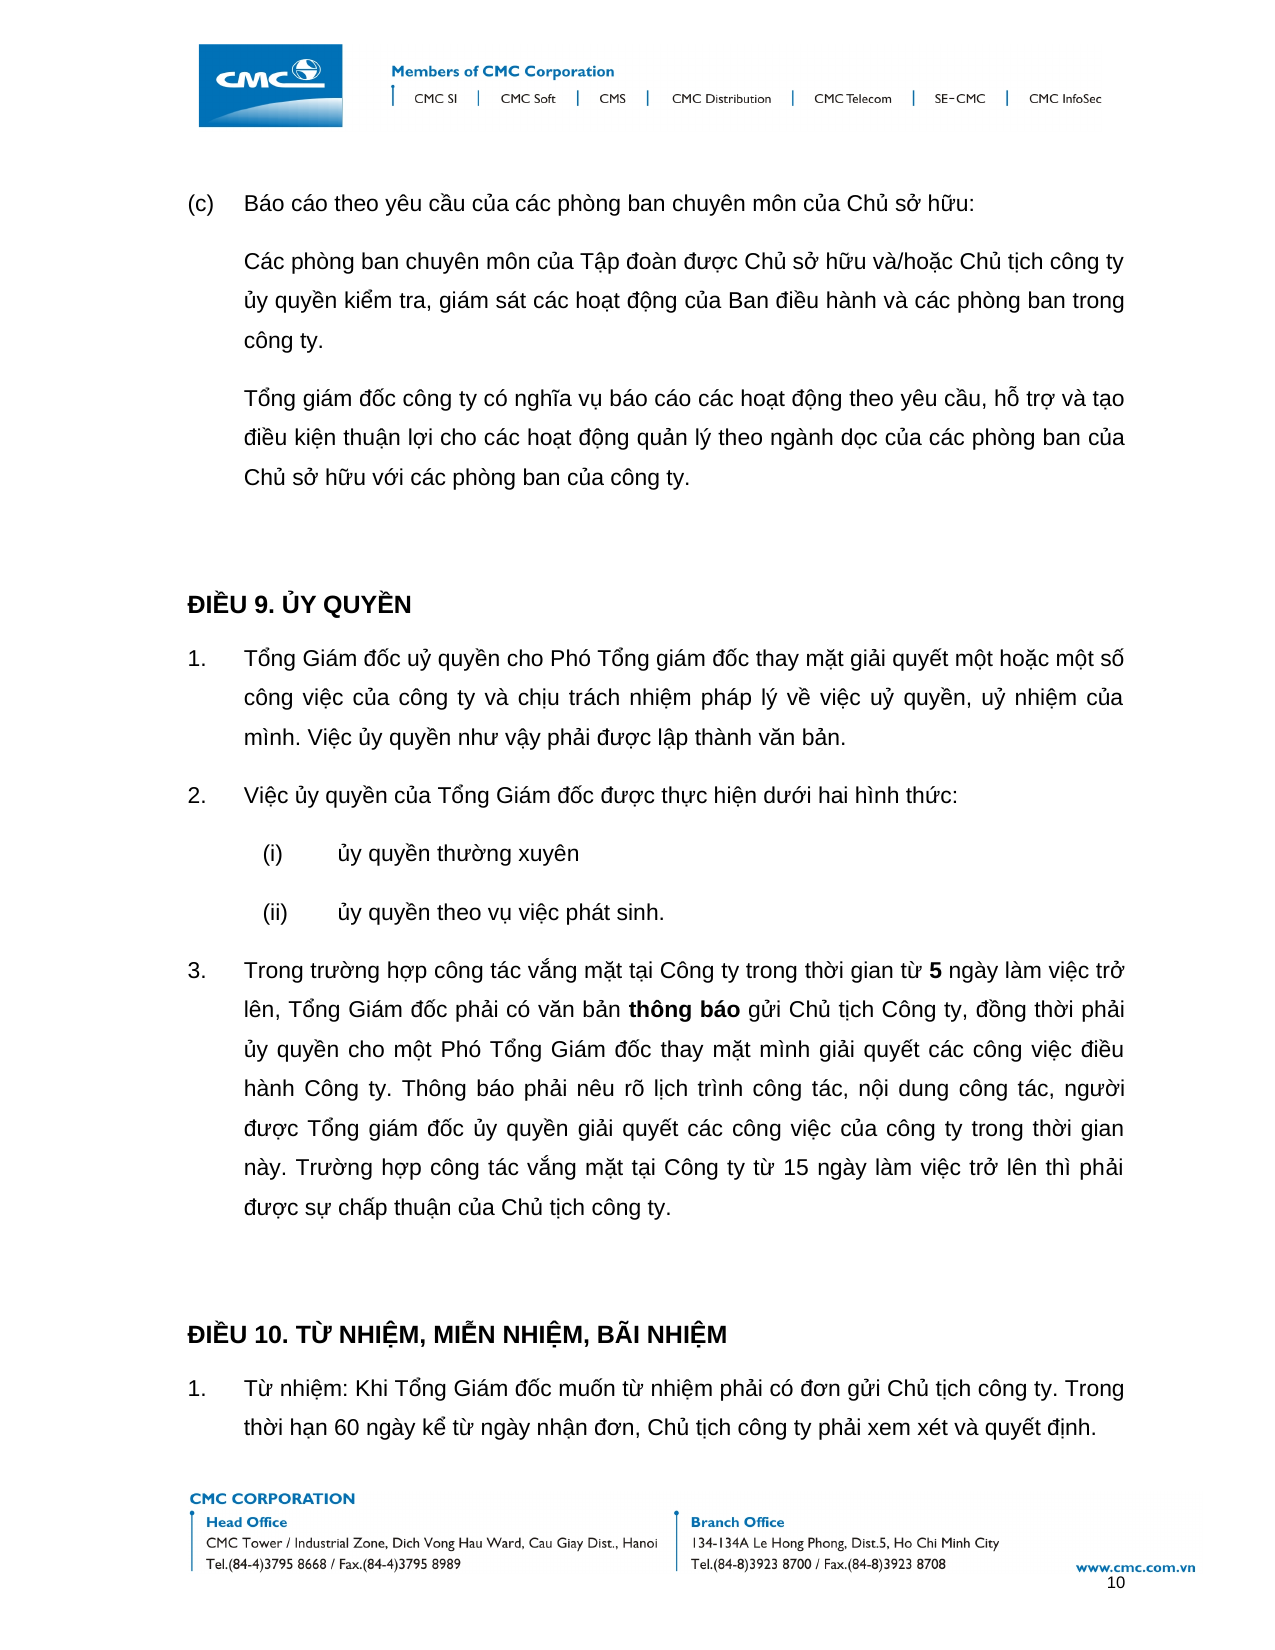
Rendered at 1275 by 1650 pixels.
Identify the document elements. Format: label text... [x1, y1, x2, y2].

subtitle ĐIỀU 9. ỦY QUYỀN [187, 587, 1125, 620]
picture [198, 44, 1102, 132]
text 2. Việc ủy quyền của Tổng Giám đốc được thực hiện dưới hai hình thức: [187, 782, 1125, 808]
text 3. Trong trường hợp công tác vắng mặt tại Công ty trong thời gian từ 5 ngày làm việc trở lên, Tổng Giám đốc phải có văn bản thông báo gửi Chủ tịch Công ty, đồng thời phải ủy quyền cho một Phó Tổng Giám đốc thay mặt mình giải quyết các công việc điều hành Công ty. Thông báo phải nêu rõ lịch trình công tác, nội dung công tác, người được Tổng giám đốc ủy quyền giải quyết các công việc của công ty trong thời gian này. Trường hợp công tác vắng mặt tại Công ty từ 15 ngày làm việc trở lên thì phải được sự chấp thuận của Chủ tịch công ty. [187, 957, 1125, 1220]
list Báo cáo theo yêu cầu của các phòng ban chuyên môn của Chủ sở hữu: [187, 189, 1125, 216]
picture [187, 1491, 1203, 1574]
text (ii) ủy quyền theo vụ việc phát sinh. [187, 898, 1125, 925]
text 1. Từ nhiệm: Khi Tổng Giám đốc muốn từ nhiệm phải có đơn gửi Chủ tịch công ty. Trong thời hạn 60 ngày kể từ ngày nhận đơn, Chủ tịch công ty phải xem xét và quyết định. [187, 1375, 1125, 1441]
text Tổng giám đốc công ty có nghĩa vụ báo cáo các hoạt động theo yêu cầu, hỗ trợ và tạo điều kiện thuận lợi cho các hoạt động quản lý theo ngành dọc của các phòng ban của Chủ sở hữu với các phòng ban của công ty. [244, 385, 1125, 490]
text 1. Tổng Giám đốc uỷ quyền cho Phó Tổng giám đốc thay mặt giải quyết một hoặc một số công việc của công ty và chịu trách nhiệm pháp lý về việc uỷ quyền, uỷ nhiệm của mình. Việc ủy quyền như vậy phải được lập thành văn bản. [187, 645, 1125, 750]
subtitle ĐIỀU 10. TỪ NHIỆM, MIỄN NHIỆM, BÃI NHIỆM [187, 1316, 1125, 1350]
text (i) ủy quyền thường xuyên [187, 840, 1125, 867]
text Các phòng ban chuyên môn của Tập đoàn được Chủ sở hữu và/hoặc Chủ tịch công ty ủy quyền kiểm tra, giám sát các hoạt động của Ban điều hành và các phòng ban trong công ty. [244, 248, 1125, 353]
